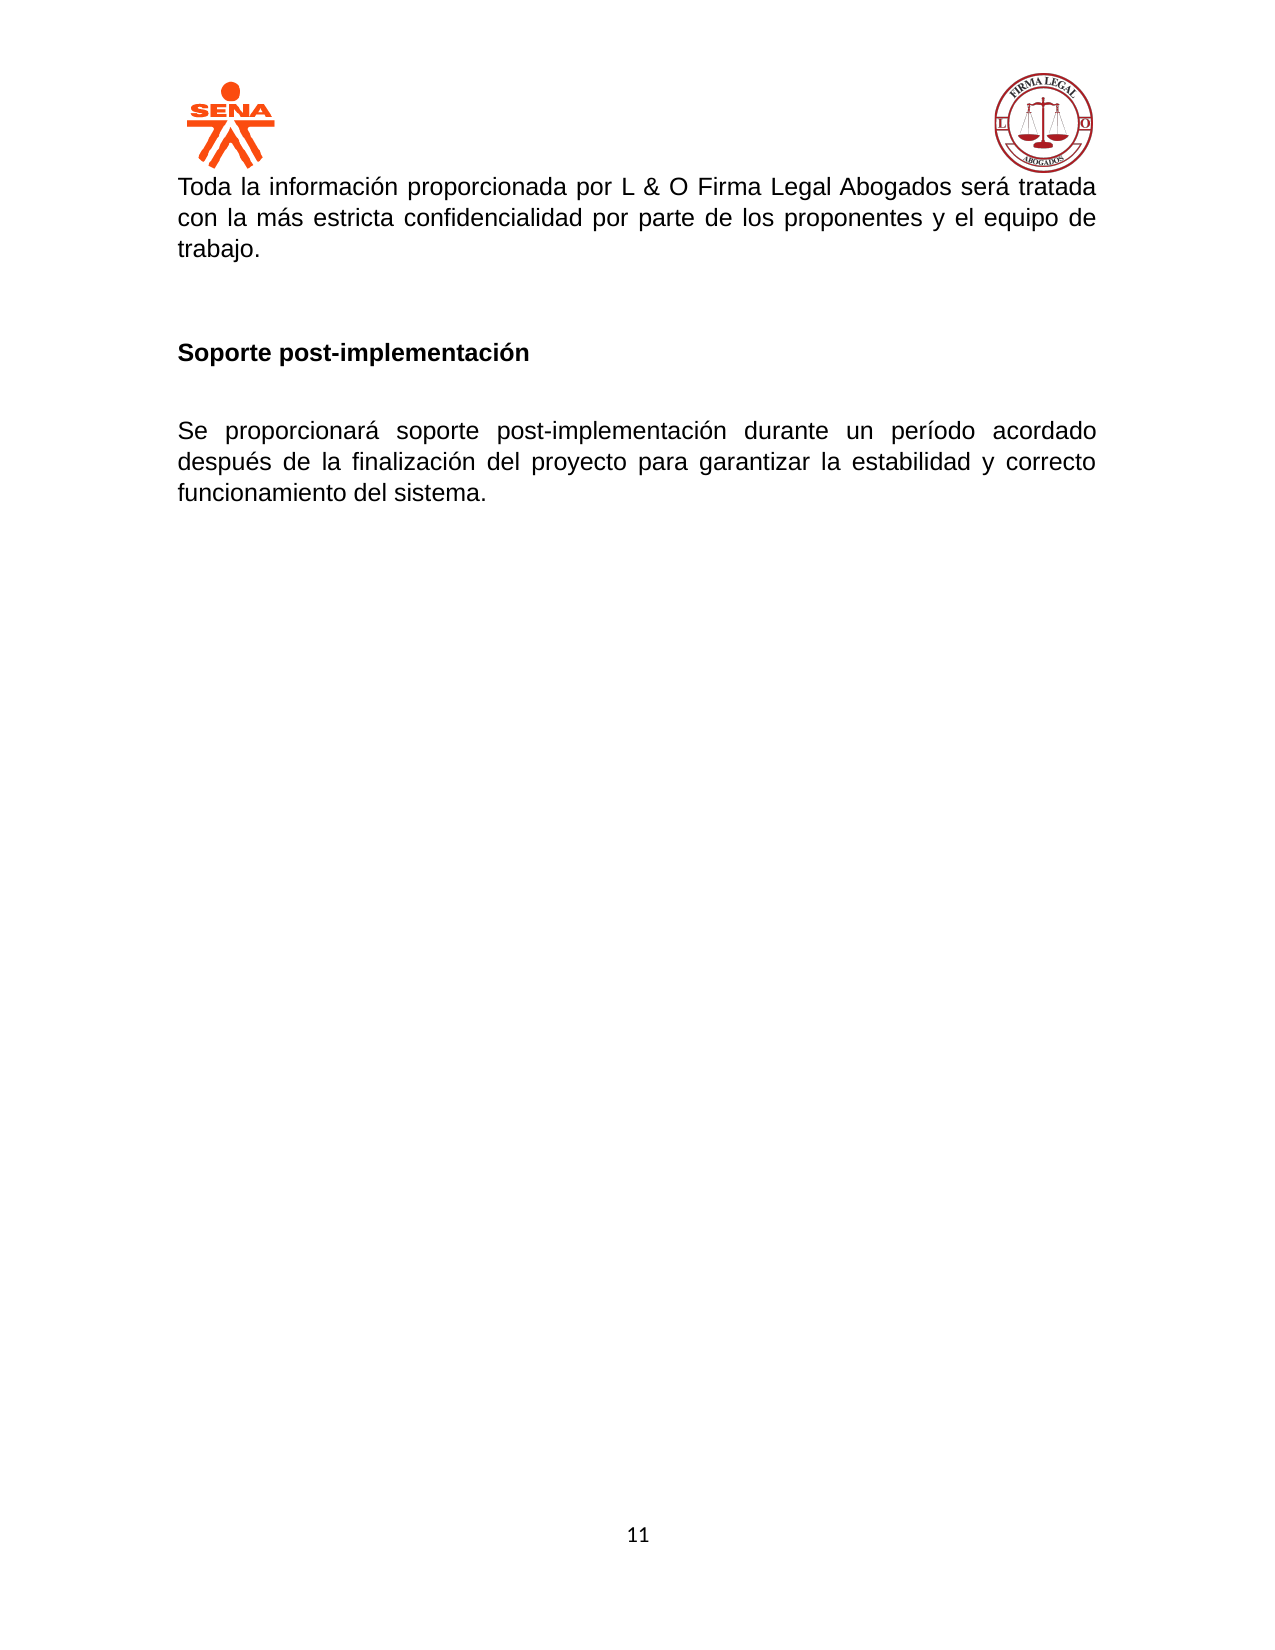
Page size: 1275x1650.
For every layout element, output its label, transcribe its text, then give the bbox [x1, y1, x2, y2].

picture [994, 73, 1093, 173]
text Se proporcionará soporte post-implementación durante un período acordado después de la finalización del proyecto para garantizar la estabilidad y correcto funcionamiento del sistema. [177, 416, 1098, 507]
subtitle Soporte post-implementación [177, 338, 1098, 367]
picture [177, 78, 281, 173]
text Toda la información proporcionada por L & O Firma Legal Abogados será tratada con la más estricta confidencialidad por parte de los proponentes y el equipo de trabajo. [177, 172, 1098, 263]
